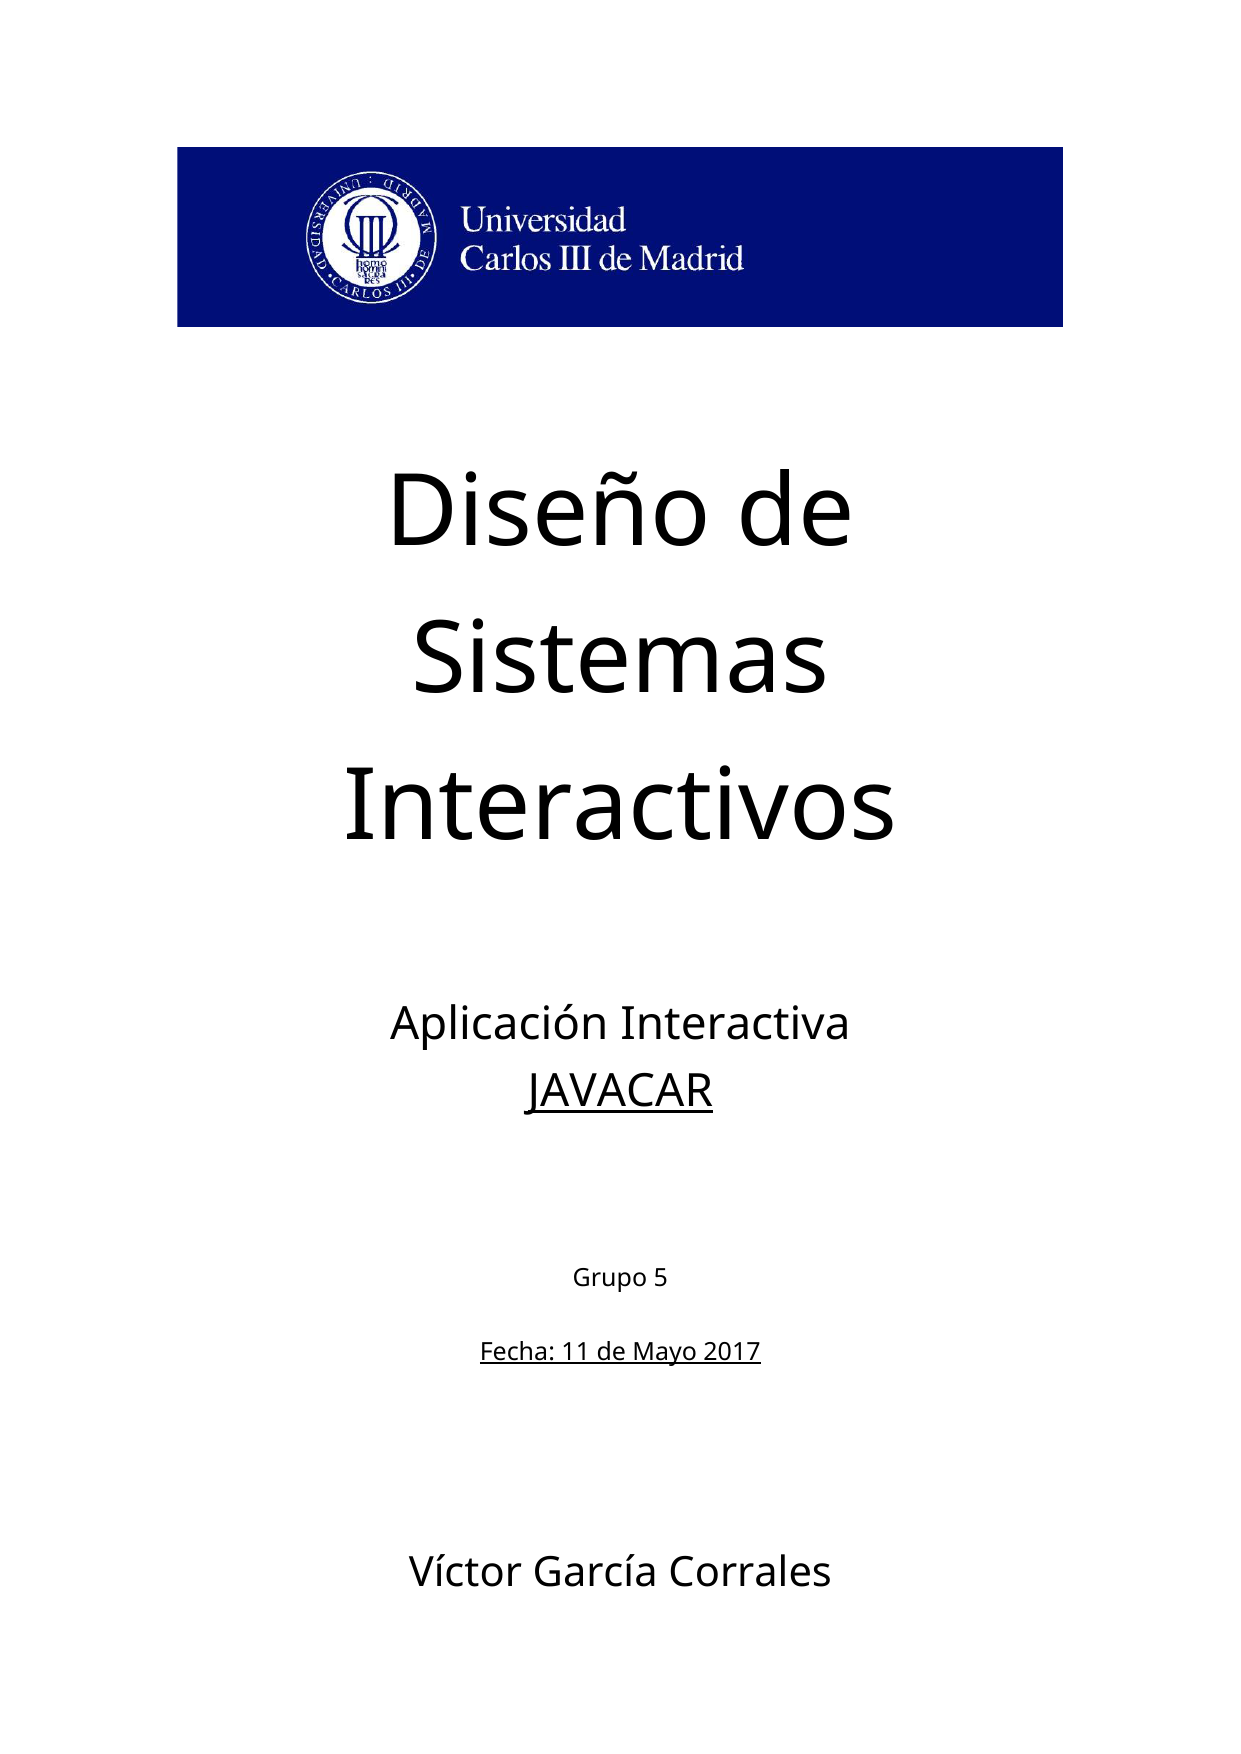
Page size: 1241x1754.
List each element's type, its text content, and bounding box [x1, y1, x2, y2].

text Aplicación Interactiva [177, 990, 1063, 1053]
text Grupo 5 [177, 1259, 1063, 1294]
text Fecha: 11 de Mayo 2017 [177, 1333, 1063, 1367]
text JAVACAR [177, 1057, 1063, 1120]
text Víctor García Corrales [177, 1541, 1063, 1598]
text Diseño de Sistemas Interactivos [177, 439, 1063, 869]
